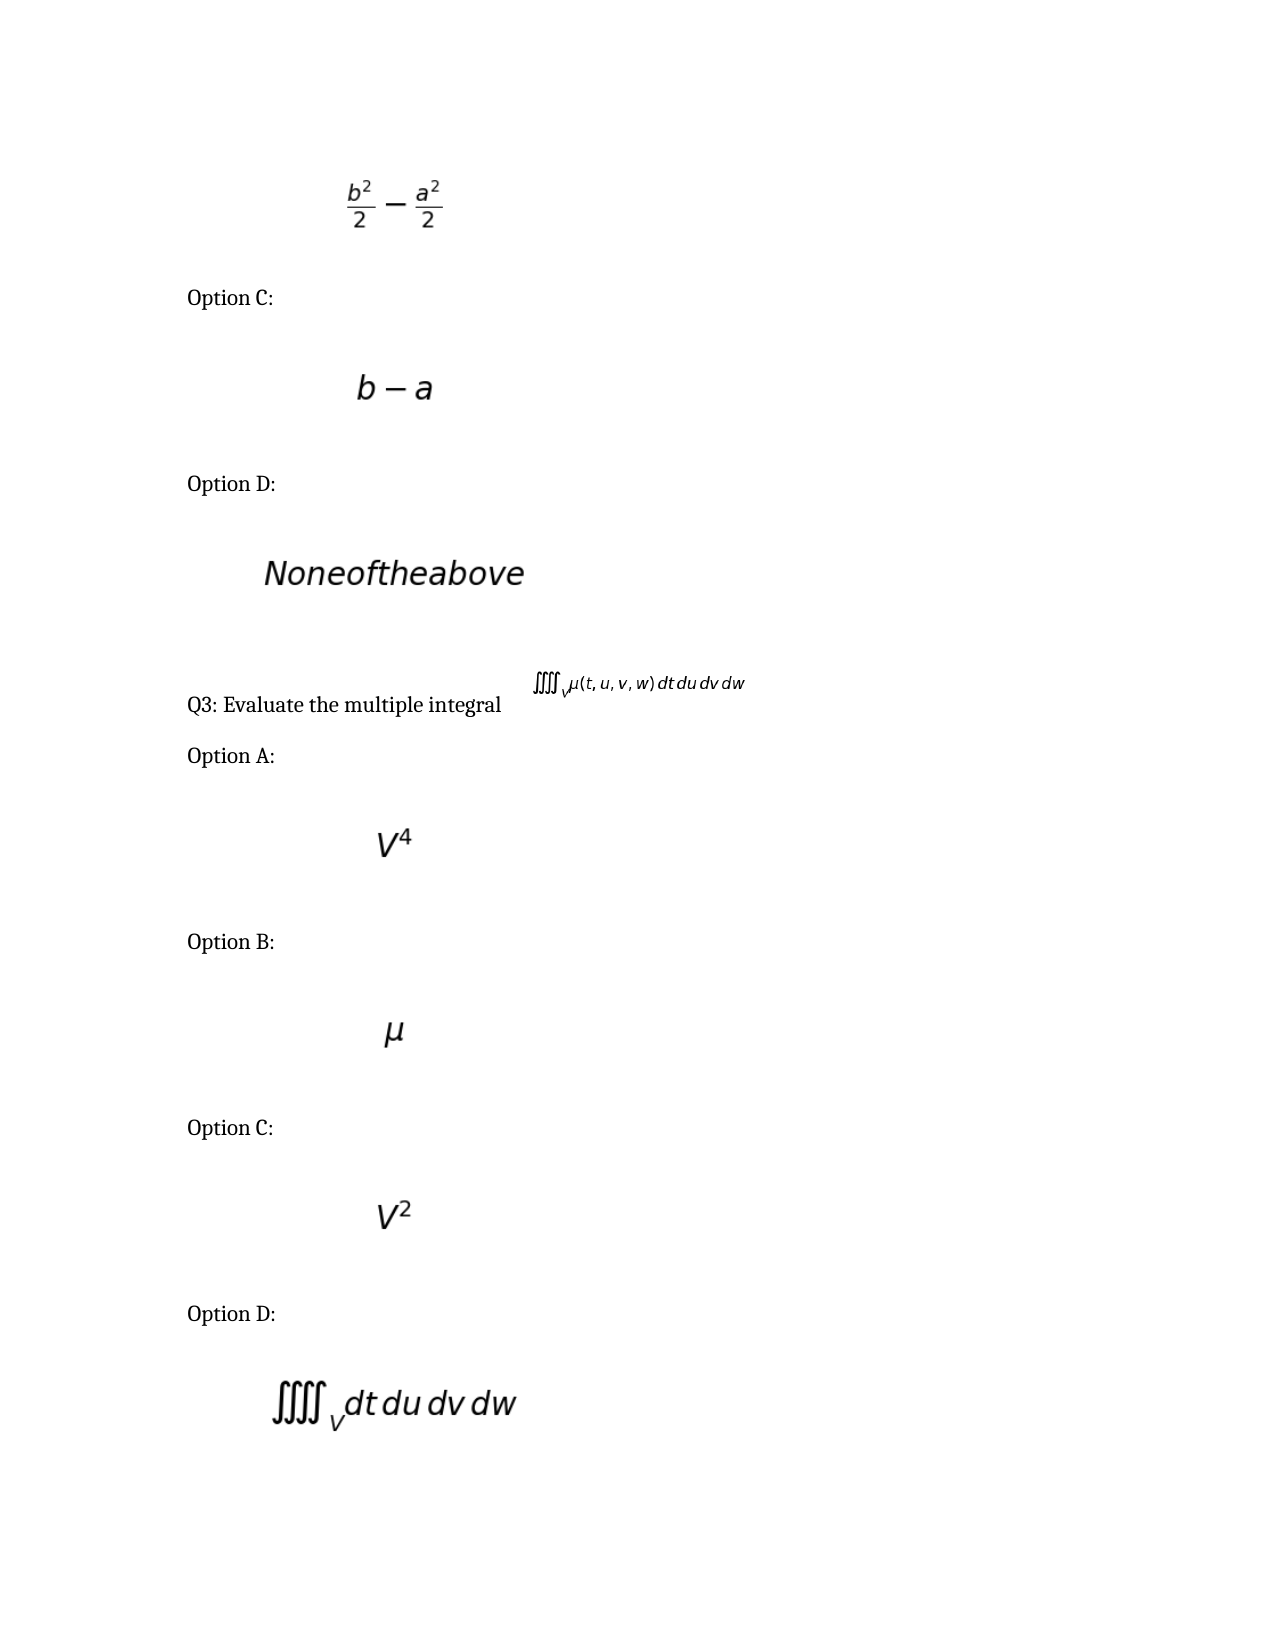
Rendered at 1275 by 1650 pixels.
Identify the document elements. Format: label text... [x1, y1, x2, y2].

picture [206, 521, 582, 632]
picture [206, 1165, 582, 1276]
text Option B: [187, 929, 1087, 955]
picture [206, 150, 582, 261]
text Option A: [187, 743, 1087, 769]
picture [206, 1351, 582, 1462]
picture [206, 793, 582, 904]
text Option D: [187, 1301, 1087, 1327]
text Option C: [187, 1114, 1087, 1141]
picture [525, 656, 751, 713]
text Q3: Evaluate the multiple integral [187, 657, 1087, 718]
text Option C: [187, 285, 1087, 311]
picture [206, 336, 582, 447]
text Option D: [187, 471, 1087, 497]
picture [206, 979, 582, 1090]
